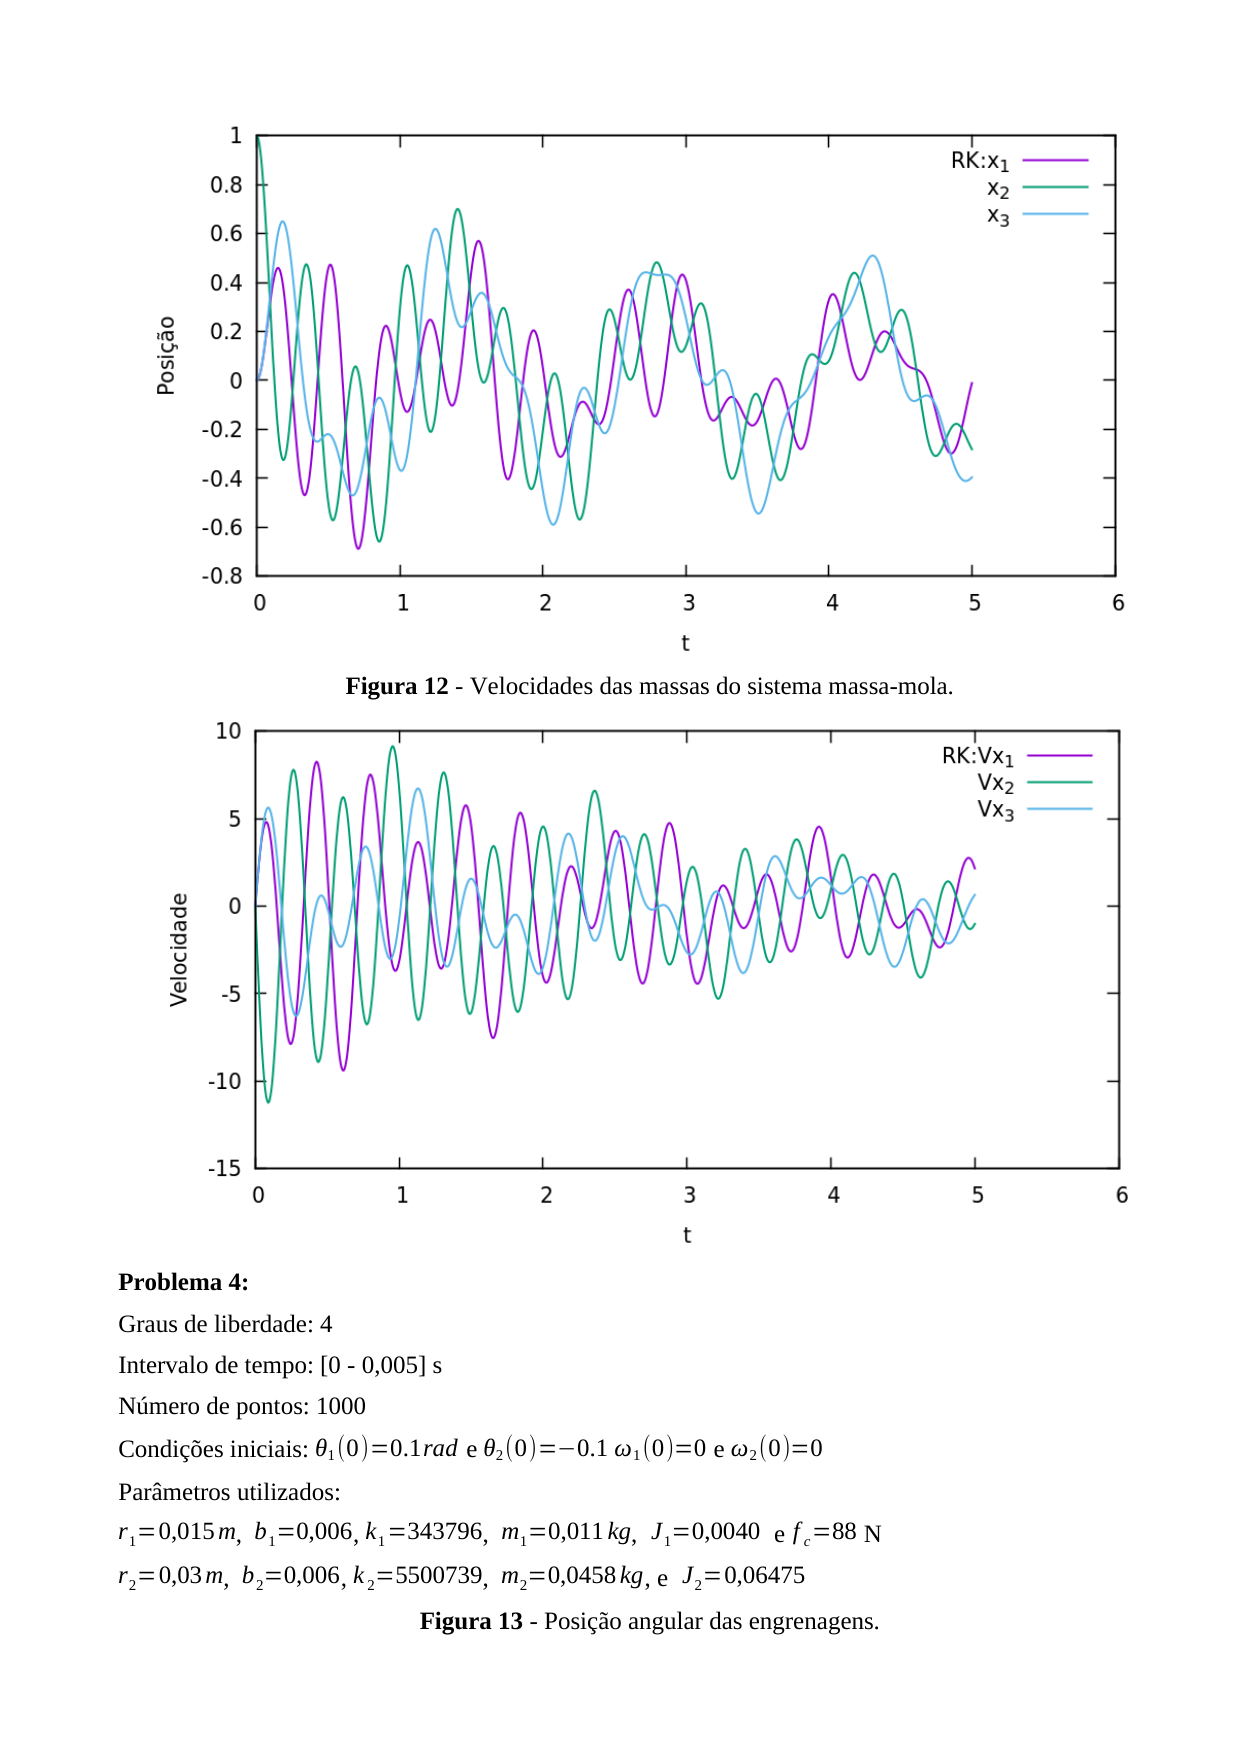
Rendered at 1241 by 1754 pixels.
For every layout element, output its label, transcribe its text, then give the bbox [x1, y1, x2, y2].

text Condições iniciais: e e [118, 1432, 1181, 1464]
text Parâmetros utilizados: [118, 1477, 1181, 1506]
text Intervalo de tempo: [0 - 0,005] s [118, 1350, 1181, 1379]
text Figura 12 - Velocidades das massas do sistema massa-mola. [118, 671, 1181, 700]
text , , , , e [118, 1562, 1181, 1593]
text , , , , e N [118, 1518, 1181, 1549]
text Graus de liberdade: 4 [118, 1309, 1181, 1337]
picture [151, 118, 1148, 659]
text Número de pontos: 1000 [118, 1391, 1181, 1420]
text Figura 13 - Posição angular das engrenagens. [118, 1606, 1181, 1635]
text Problema 4: [118, 1267, 1181, 1296]
picture [166, 712, 1133, 1255]
